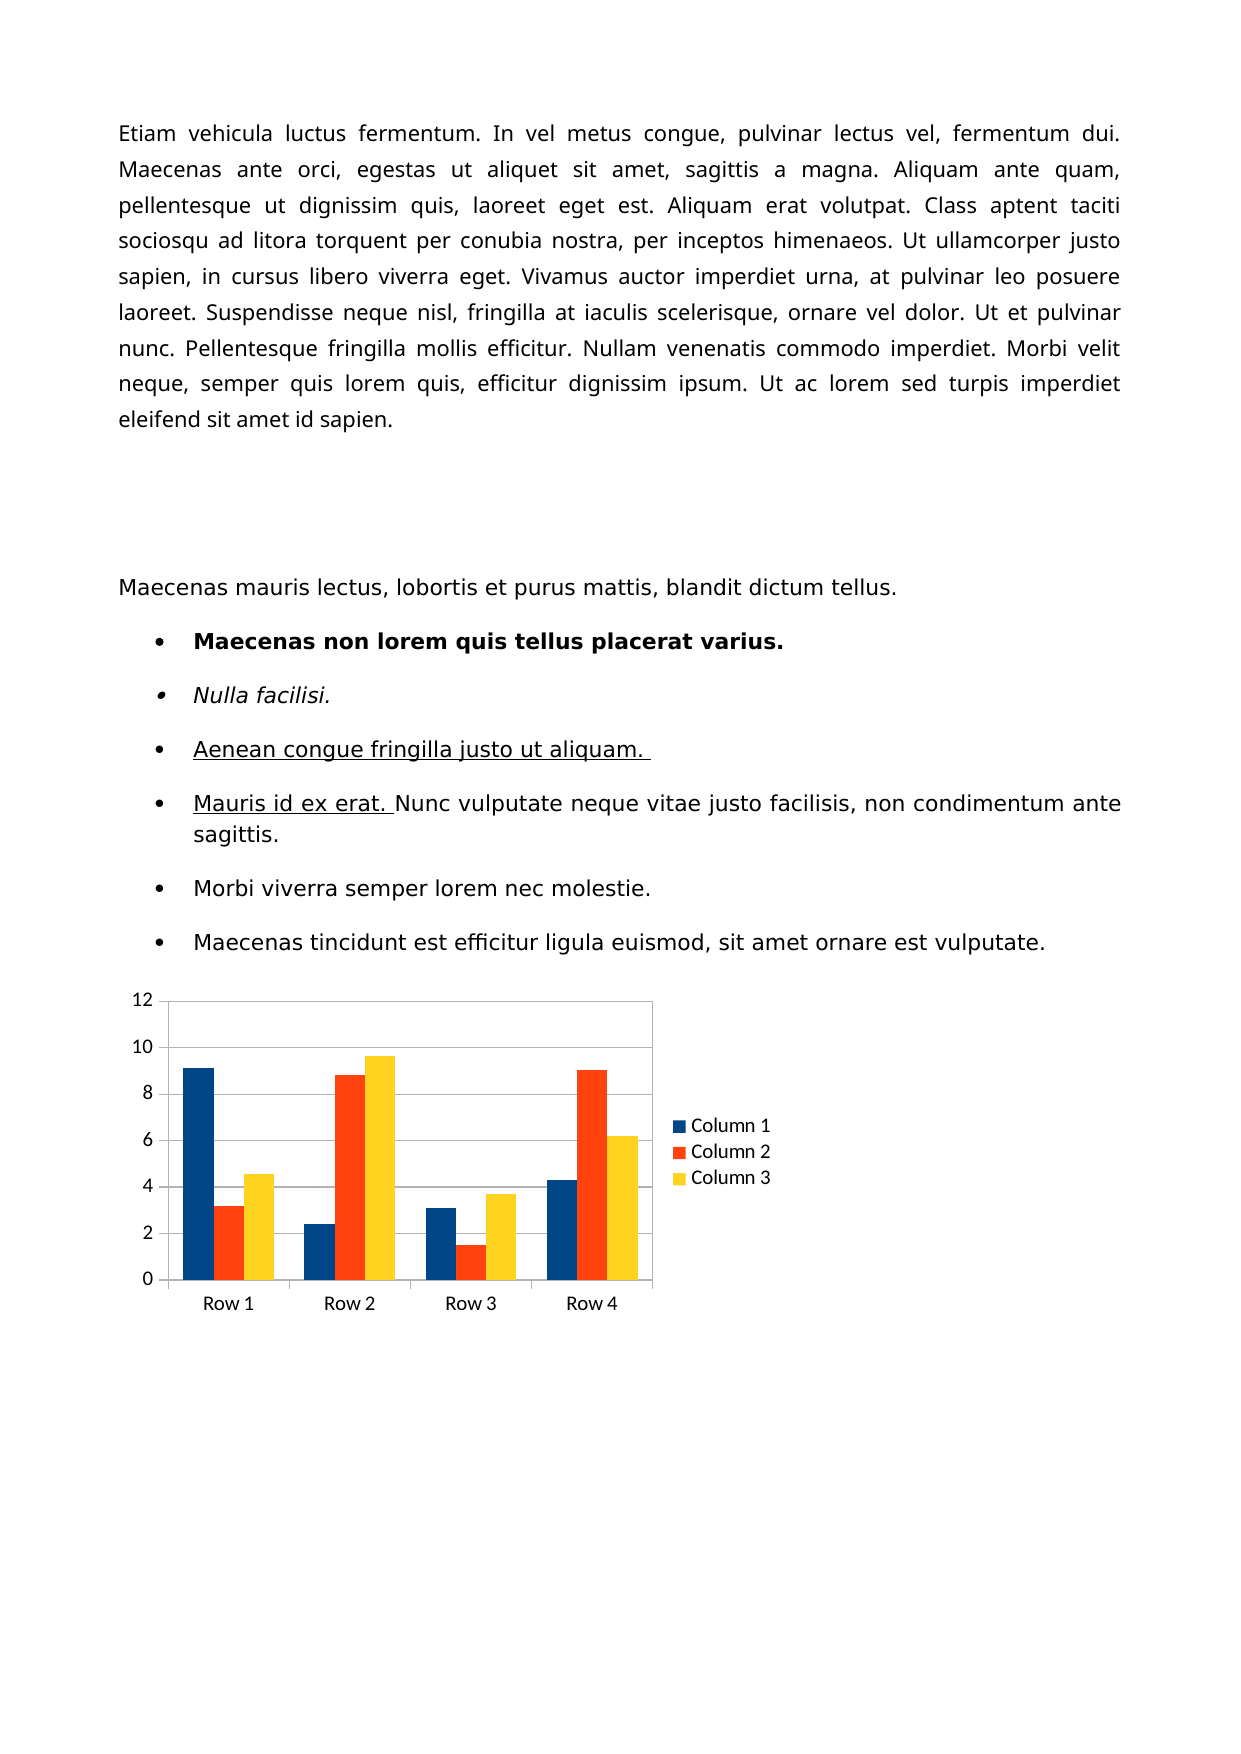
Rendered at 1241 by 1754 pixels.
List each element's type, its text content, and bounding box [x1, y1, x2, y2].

text Etiam vehicula luctus fermentum. In vel metus congue, pulvinar lectus vel, fermentum dui. Maecenas ante orci, egestas ut aliquet sit amet, sagittis a magna. Aliquam ante quam, pellentesque ut dignissim quis, laoreet eget est. Aliquam erat volutpat. Class aptent taciti sociosqu ad litora torquent per conubia nostra, per inceptos himenaeos. Ut ullamcorper justo sapien, in cursus libero viverra eget. Vivamus auctor imperdiet urna, at pulvinar leo posuere laoreet. Suspendisse neque nisl, fringilla at iaculis scelerisque, ornare vel dolor. Ut et pulvinar nunc. Pellentesque fringilla mollis efficitur. Nullam venenatis commodo imperdiet. Morbi velit neque, semper quis lorem quis, efficitur dignissim ipsum. Ut ac lorem sed turpis imperdiet eleifend sit amet id sapien. [118, 118, 1122, 434]
list Maecenas non lorem quis tellus placerat varius. [156, 629, 1122, 655]
list Aenean congue fringilla justo ut aliquam. [156, 737, 1122, 763]
list Mauris id ex erat. Nunc vulputate neque vitae justo facilisis, non condimentum ante sagittis. [156, 791, 1122, 847]
list Nulla facilisi. [156, 683, 1122, 709]
list Morbi viverra semper lorem nec molestie. [156, 876, 1122, 902]
list Maecenas tincidunt est efficitur ligula euismod, sit amet ornare est vulputate. [156, 930, 1122, 956]
text Maecenas mauris lectus, lobortis et purus mattis, blandit dictum tellus. [118, 575, 1122, 601]
